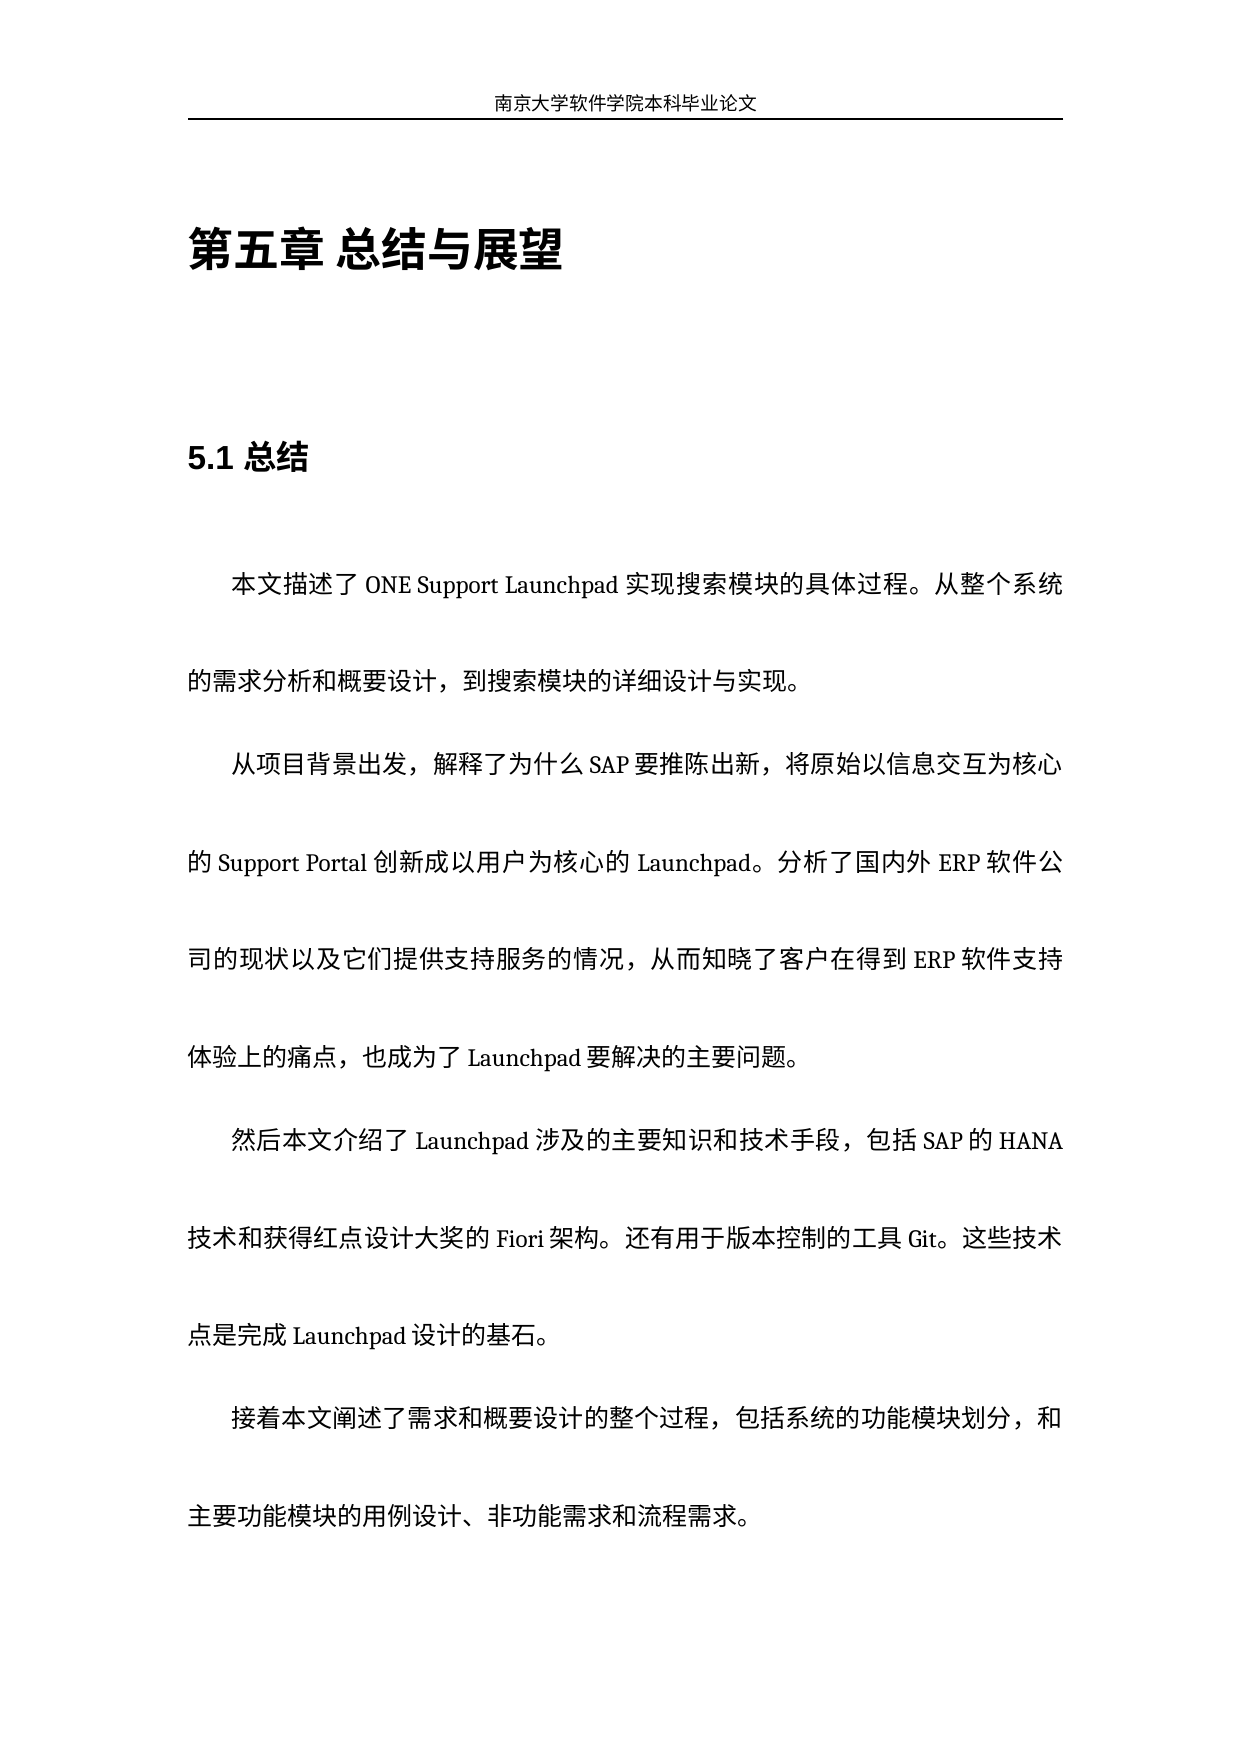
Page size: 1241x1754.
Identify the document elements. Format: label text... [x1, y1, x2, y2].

text 接着本文阐述了需求和概要设计的整个过程，包括系统的功能模块划分，和主要功能模块的用例设计、非功能需求和流程需求。 [187, 1384, 1063, 1547]
text 本文描述了ONE Support Launchpad实现搜索模块的具体过程。从整个系统的需求分析和概要设计，到搜索模块的详细设计与实现。 [187, 550, 1063, 712]
subtitle 第五章 总结与展望 [187, 197, 1063, 295]
subtitle 5.1 总结 [187, 423, 1063, 488]
text 然后本文介绍了Launchpad涉及的主要知识和技术手段，包括SAP的HANA技术和获得红点设计大奖的Fiori架构。还有用于版本控制的工具Git。这些技术点是完成Launchpad设计的基石。 [187, 1106, 1063, 1366]
text 从项目背景出发，解释了为什么SAP要推陈出新，将原始以信息交互为核心的Support Portal创新成以用户为核心的Launchpad。分析了国内外ERP软件公司的现状以及它们提供支持服务的情况，从而知晓了客户在得到ERP软件支持体验上的痛点，也成为了Launchpad要解决的主要问题。 [187, 731, 1063, 1088]
